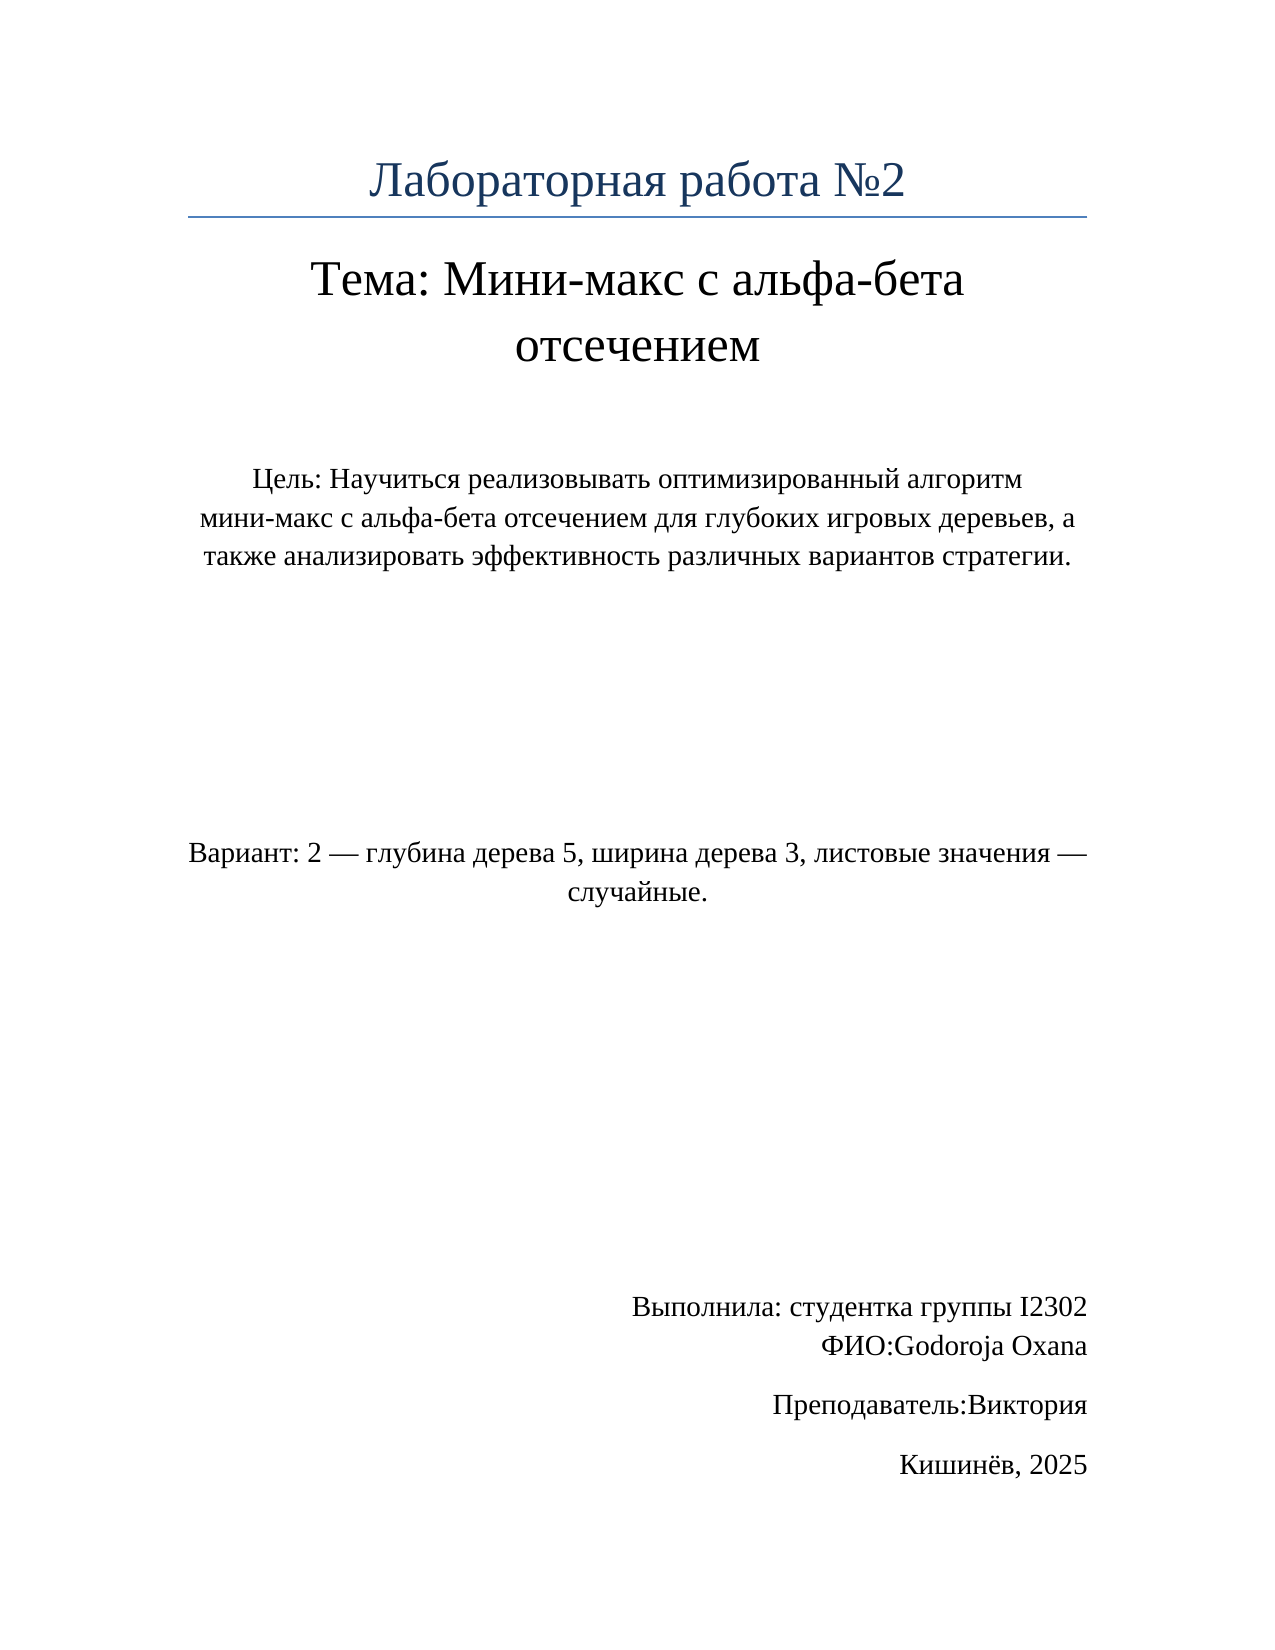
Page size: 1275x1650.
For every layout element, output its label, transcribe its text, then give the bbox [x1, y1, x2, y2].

text Выполнила: студентка группы I2302 ФИО:Godoroja Oxana [187, 1289, 1087, 1362]
text Кишинёв, 2025 [187, 1447, 1087, 1480]
text Вариант: 2 — глубина дерева 5, ширина дерева 3, листовые значения — случайные. [187, 835, 1087, 907]
title Лабораторная работа №2 [187, 150, 1087, 218]
text Преподаватель:Виктория [187, 1387, 1087, 1421]
text Цель: Научиться реализовывать оптимизированный алгоритм мини‑макс с альфа‑бета отсечением для глубоких игровых деревьев, а также анализировать эффективность различных вариантов стратегии. [187, 461, 1087, 572]
text Тема: Мини-макс с альфа-бета отсечением [187, 249, 1087, 373]
